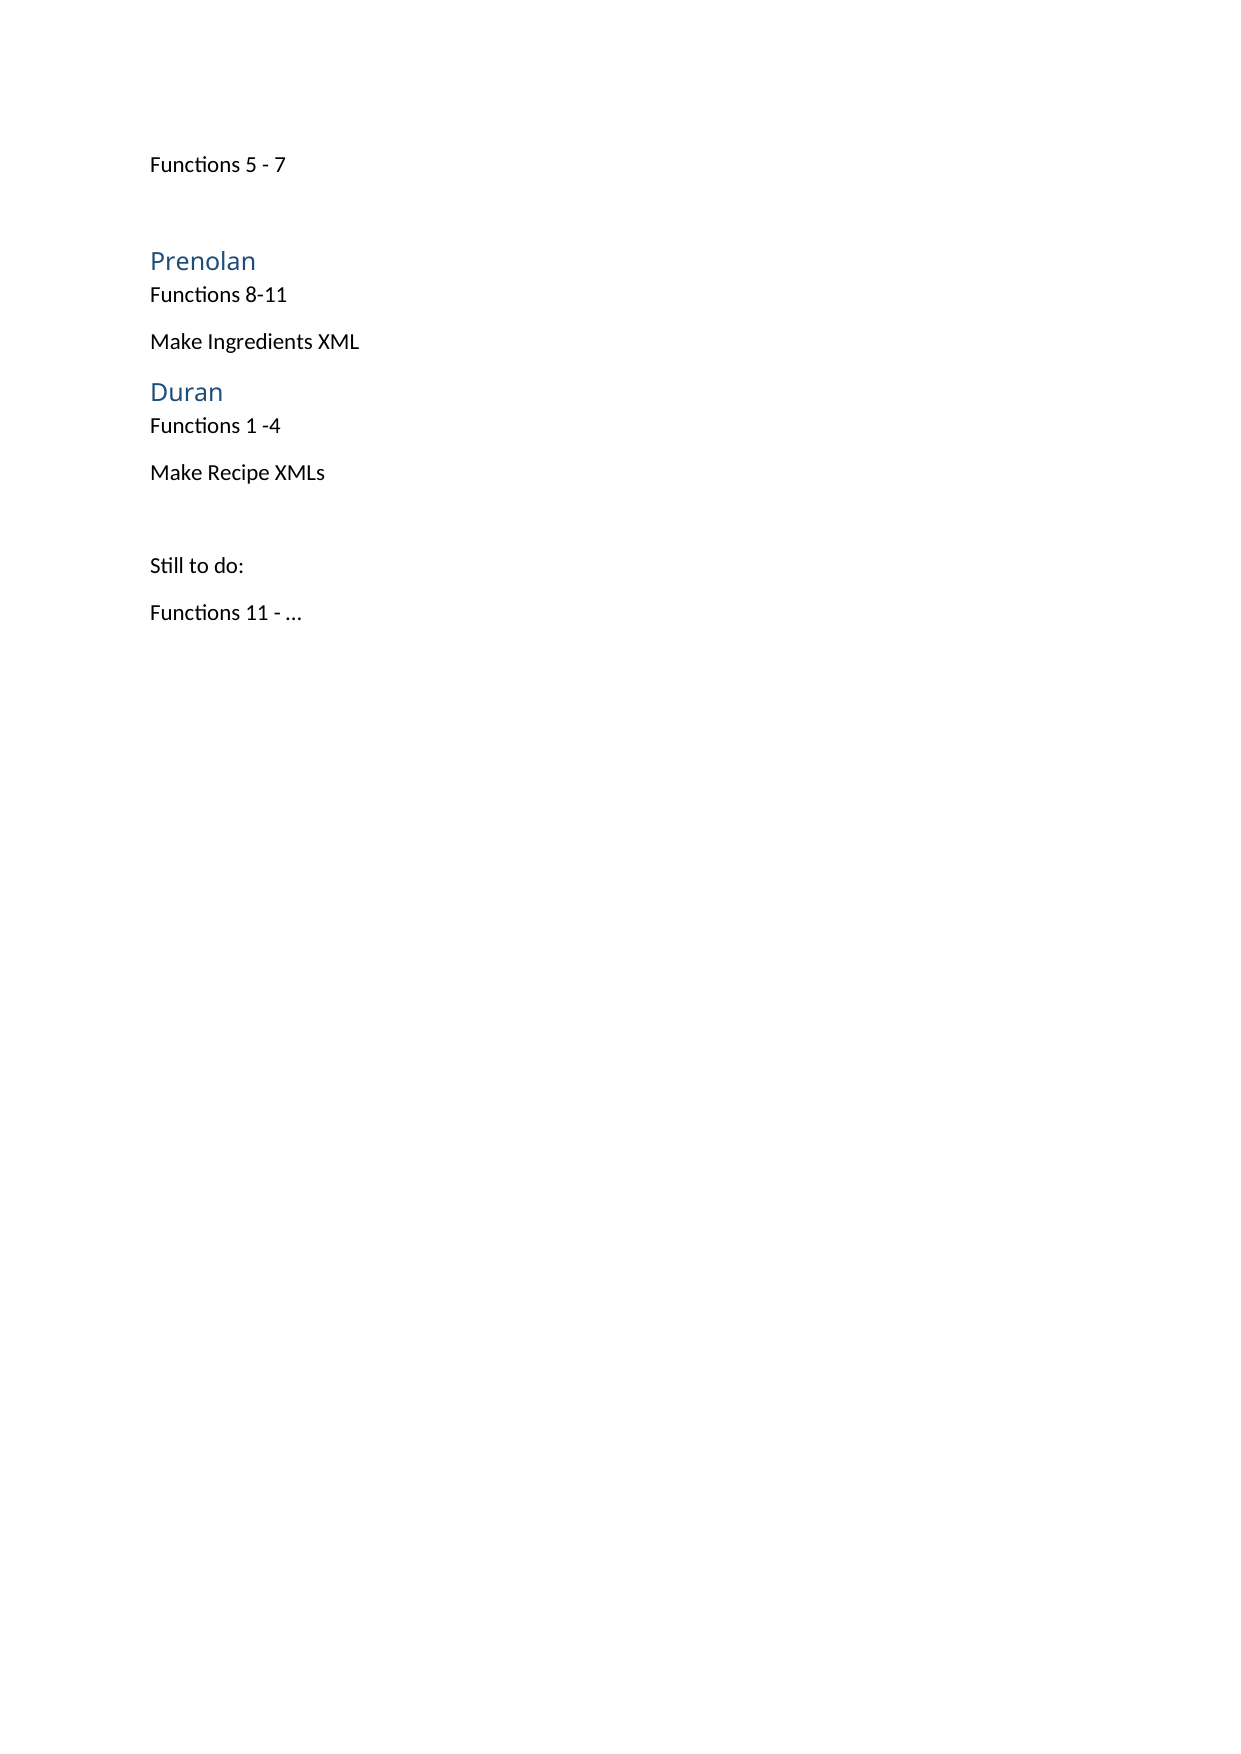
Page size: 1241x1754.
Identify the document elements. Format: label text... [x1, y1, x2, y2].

text Functions 8-11 [150, 281, 1090, 308]
text Functions 11 - … [150, 598, 1090, 627]
text Make Recipe XMLs [150, 458, 1090, 486]
subtitle Prenolan [150, 244, 1090, 278]
text Functions 5 - 7 [150, 150, 1090, 178]
text Still to do: [150, 552, 1090, 580]
text Make Ingredients XML [150, 327, 1090, 355]
subtitle Duran [150, 374, 1090, 408]
text Functions 1 -4 [150, 411, 1090, 439]
